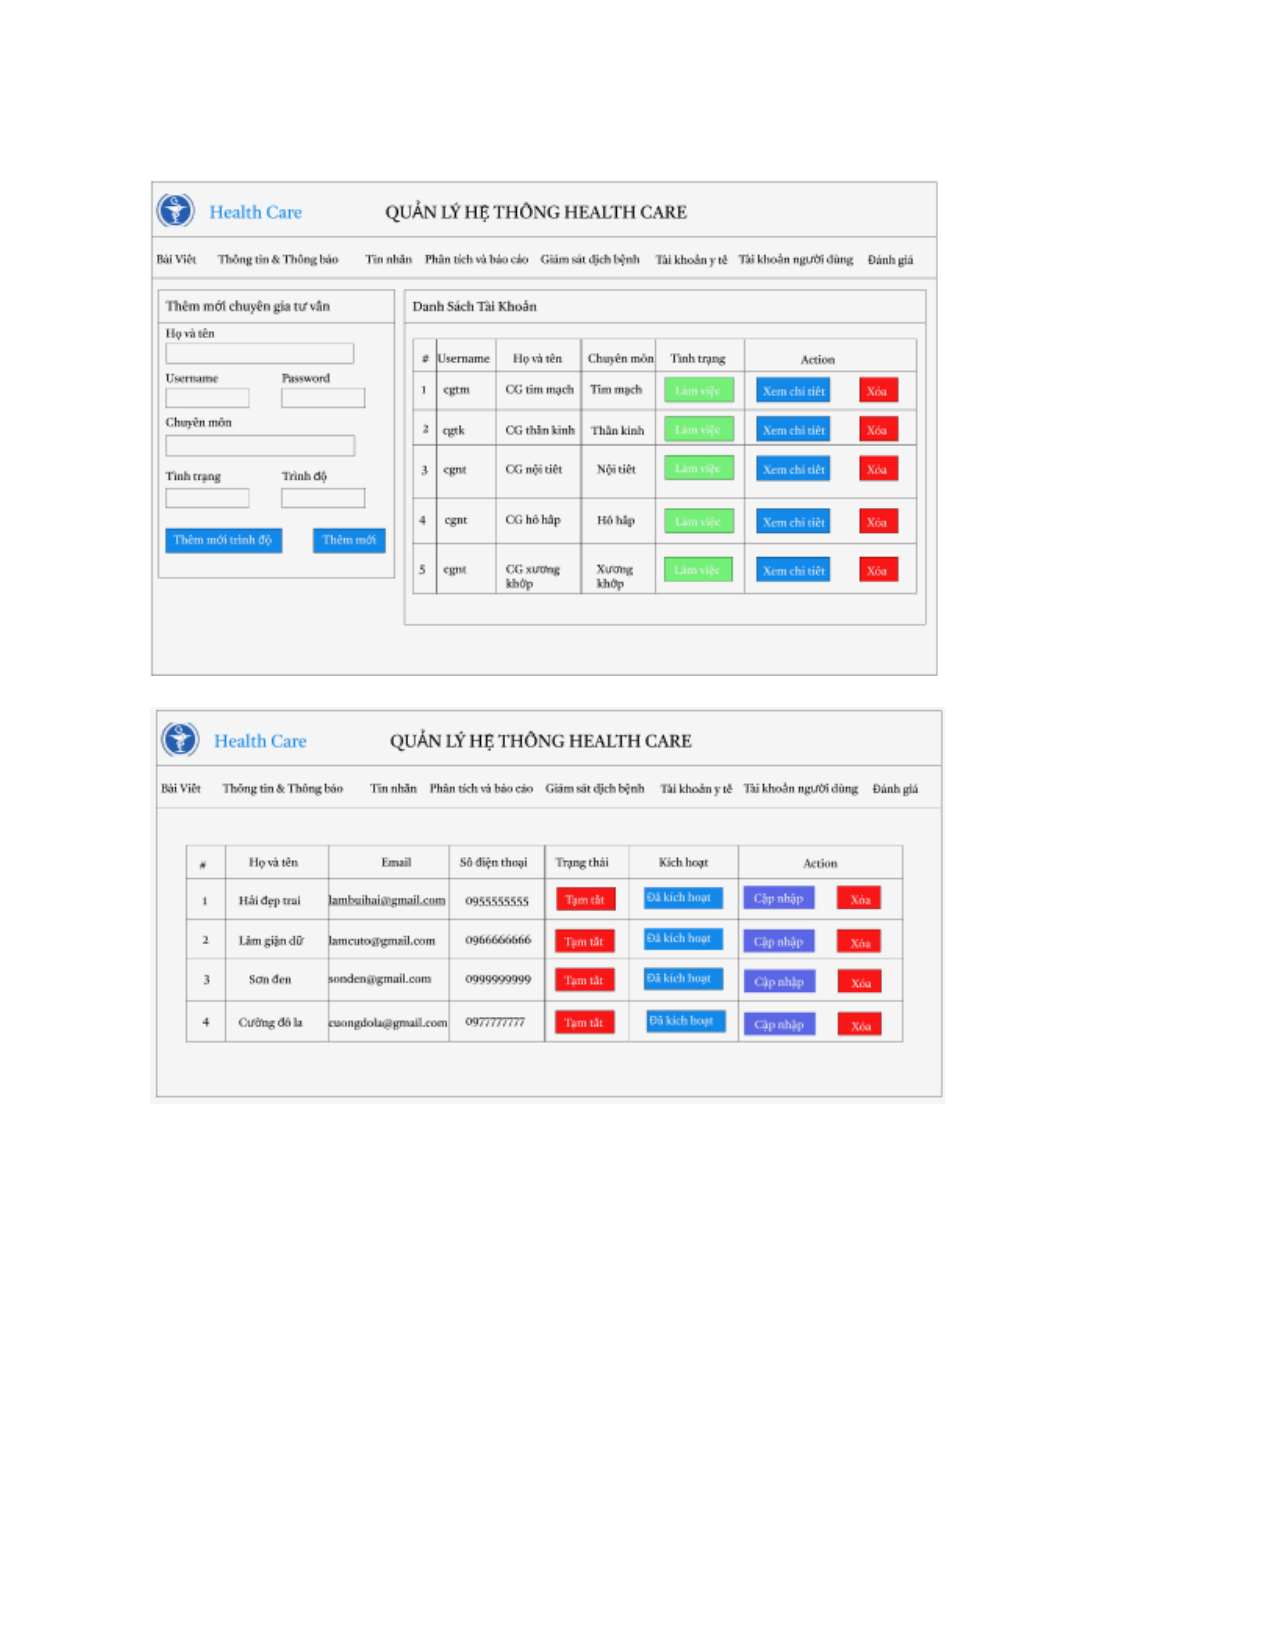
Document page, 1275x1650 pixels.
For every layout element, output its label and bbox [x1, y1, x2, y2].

picture [150, 180, 938, 676]
picture [150, 707, 946, 1104]
